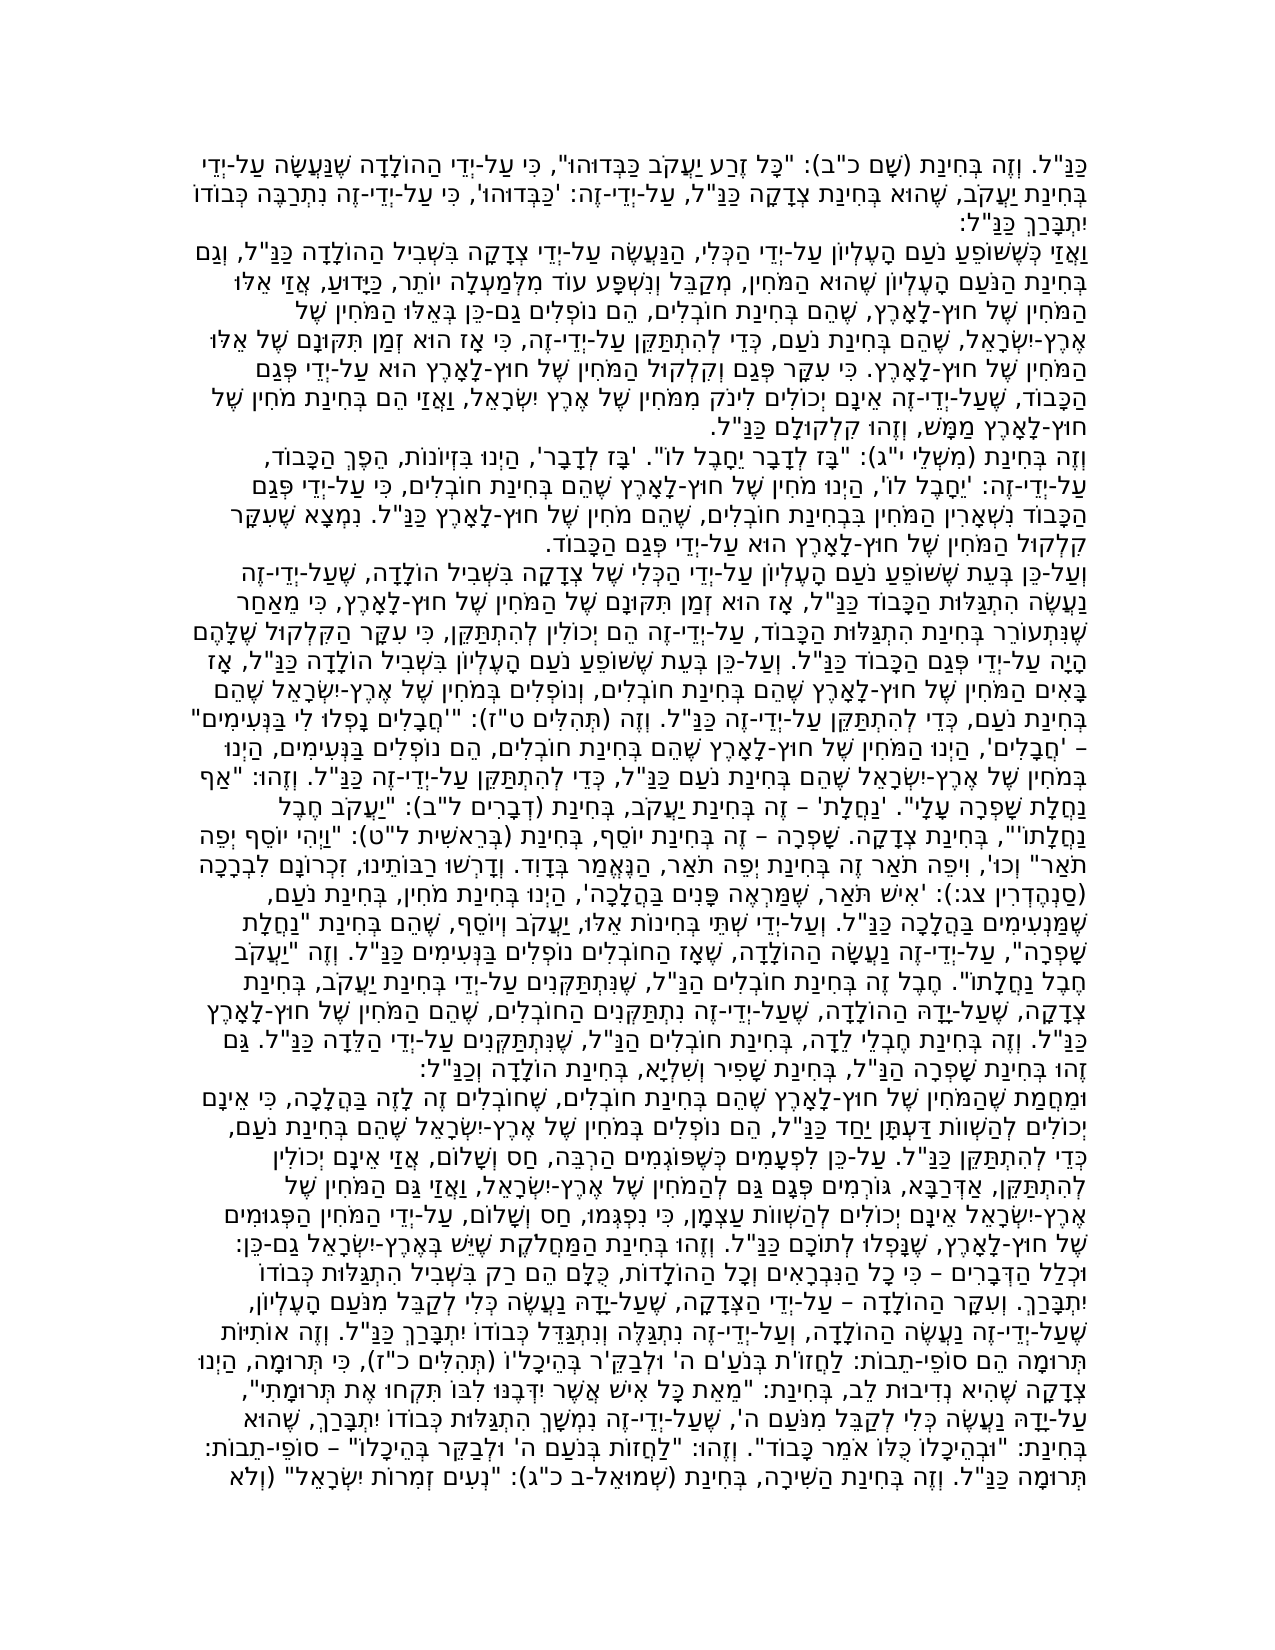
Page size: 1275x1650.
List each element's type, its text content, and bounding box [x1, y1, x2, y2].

text וַאֲזַי כְּשֶׁשּׁוֹפֵעַ נֹעַם הָעֶלְיוֹן עַל-יְדֵי הַכְּלִי, הַנַּעֲשֶׂה עַל-יְדֵי צְדָקָה בִּשְׁבִיל הַהוֹלָדָה כַּנַּ"ל, וְגַם בְּחִינַת הַנֹּעַם הָעֶלְיוֹן שֶׁהוּא הַמֹּחִין, מְקַבֵּל וְנִשְׁפָּע עוֹד מִלְּמַעְלָה יוֹתֵר, כַּיָּדוּעַ, אֲזַי אֵלּוּ הַמֹּחִין שֶׁל חוּץ-לָאָרֶץ, שֶׁהֵם בְּחִינַת חוֹבְלִים, הֵם נוֹפְלִים גַם-כֵּן בְּאֵלּוּ הַמֹּחִין שֶׁל אֶרֶץ-יִשְׂרָאֵל, שֶׁהֵם בְּחִינַת נֹעַם, כְּדֵי לְהִתְתַּקֵּן עַל-יְדֵי-זֶה, כִּי אָז הוּא זְמַן תִּקּוּנָם שֶׁל אֵלּוּ הַמֹּחִין שֶׁל חוּץ-לָאָרֶץ. כִּי עִקָּר פְּגַם וְקִלְקוּל הַמֹּחִין שֶׁל חוּץ-לָאָרֶץ הוּא עַל-יְדֵי פְּגַם הַכָּבוֹד, שֶׁעַל-יְדֵי-זֶה אֵינָם יְכוֹלִים לִינֹק מִמֹּחִין שֶׁל אֶרֶץ יִשְׂרָאֵל, וַאֲזַי הֵם בְּחִינַת מֹחִין שֶׁל חוּץ-לָאָרֶץ מַמָּשׁ, וְזֶהוּ קִלְקוּלָם כַּנַּ"ל. [187, 237, 1087, 442]
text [187, 150, 1087, 237]
text וּמֵחֲמַת שֶׁהַמֹּחִין שֶׁל חוּץ-לָאָרֶץ שֶׁהֵם בְּחִינַת חוֹבְלִים, שֶׁחוֹבְלִים זֶה לָזֶה בַּהֲלָכָה, כִּי אֵינָם יְכוֹלִים לְהַשְׁווֹת דַּעְתָּן יַחַד כַּנַּ"ל, הֵם נוֹפְלִים בְּמֹחִין שֶׁל אֶרֶץ-יִשְׂרָאֵל שֶׁהֵם בְּחִינַת נֹעַם, כְּדֵי לְהִתְתַּקֵּן כַּנַּ"ל. עַל-כֵּן לִפְעָמִים כְּשֶׁפּוֹגְמִים הַרְבֵּה, חַס וְשָׁלוֹם, אֲזַי אֵינָם יְכוֹלִין לְהִתְתַּקֵּן, אַדְּרַבָּא, גּוֹרְמִים פְּגָם גַּם לְהַמֹחִין שֶׁל אֶרֶץ-יִשְׂרָאֵל, וַאֲזַי גַּם הַמֹּחִין שֶׁל אֶרֶץ-יִשְׂרָאֵל אֵינָם יְכוֹלִים לְהַשְׁווֹת עַצְמָן, כִּי נִפְגְּמוּ, חַס וְשָׁלוֹם, עַל-יְדֵי הַמֹּחִין הַפְּגוּמִים שֶׁל חוּץ-לָאָרֶץ, שֶׁנָּפְלוּ לְתוֹכָם כַּנַּ"ל. וְזֶהוּ בְּחִינַת הַמַּחֲלֹקֶת שֶׁיֵּשׁ בְּאֶרֶץ-יִשְׂרָאֵל גַם-כֵּן: [187, 1083, 1087, 1258]
text וְזֶה בְּחִינַת (מִשְׁלֵי י"ג): "בָּז לְדָבָר יֵחָבֶל לוֹ". 'בָּז לְדָבָר', הַיְנוּ בִּזְיוֹנוֹת, הֵפֶךְ הַכָּבוֹד, עַל-יְדֵי-זֶה: 'יֵחָבֶל לוֹ', הַיְנוּ מֹחִין שֶׁל חוּץ-לָאָרֶץ שֶׁהֵם בְּחִינַת חוֹבְלִים, כִּי עַל-יְדֵי פְּגַם הַכָּבוֹד נִשְׁאָרִין הַמֹּחִין בִּבְחִינַת חוֹבְלִים, שֶׁהֵם מֹחִין שֶׁל חוּץ-לָאָרֶץ כַּנַּ"ל. נִמְצָא שֶׁעִקָּר קִלְקוּל הַמֹּחִין שֶׁל חוּץ-לָאָרֶץ הוּא עַל-יְדֵי פְּגַם הַכָּבוֹד. [187, 442, 1087, 558]
text וְעַל-כֵּן בְּעֵת שֶׁשּׁוֹפֵעַ נֹעַם הָעֶלְיוֹן עַל-יְדֵי הַכְּלִי שֶׁל צְדָקָה בִּשְׁבִיל הוֹלָדָה, שֶׁעַל-יְדֵי-זֶה נַעֲשֶׂה הִתְגַּלּוּת הַכָּבוֹד כַּנַּ"ל, אָז הוּא זְמַן תִּקּוּנָם שֶׁל הַמֹּחִין שֶׁל חוּץ-לָאָרֶץ, כִּי מֵאַחַר שֶׁנִּתְעוֹרֵר בְּחִינַת הִתְגַּלּוּת הַכָּבוֹד, עַל-יְדֵי-זֶה הֵם יְכוֹלִין לְהִתְתַּקֵּן, כִּי עִקָּר הַקִּלְקוּל שֶׁלָּהֶם הָיָה עַל-יְדֵי פְּגַם הַכָּבוֹד כַּנַּ"ל. וְעַל-כֵּן בְּעֵת שֶׁשּׁוֹפֵעַ נֹעַם הָעֶלְיוֹן בִּשְׁבִיל הוֹלָדָה כַּנַּ"ל, אָז בָּאִים הַמֹּחִין שֶׁל חוּץ-לָאָרֶץ שֶׁהֵם בְּחִינַת חוֹבְלִים, וְנוֹפְלִים בְּמֹחִין שֶׁל אֶרֶץ-יִשְׂרָאֵל שֶׁהֵם בְּחִינַת נֹעַם, כְּדֵי לְהִתְתַּקֵּן עַל-יְדֵי-זֶה כַּנַּ"ל. וְזֶה (תְּהִלִּים ט"ז): "'חֲבָלִים נָפְלוּ לִי בַּנְּעִימִים" – 'חֲבָלִים', הַיְנוּ הַמֹּחִין שֶׁל חוּץ-לָאָרֶץ שֶׁהֵם בְּחִינַת חוֹבְלִים, הֵם נוֹפְלִים בַּנְּעִימִים, הַיְנוּ בְּמֹחִין שֶׁל אֶרֶץ-יִשְׂרָאֵל שֶׁהֵם בְּחִינַת נֹעַם כַּנַּ"ל, כְּדֵי לְהִתְתַּקֵּן עַל-יְדֵי-זֶה כַּנַּ"ל. וְזֶהוּ: "אַף נַחֲלָת שָׁפְרָה עָלָי". 'נַחֲלָת' – זֶה בְּחִינַת יַעֲקֹב, בְּחִינַת (דְבָרִים ל"ב): "יַעֲקֹב חֶבֶל נַחֲלָתוֹ'", בְּחִינַת צְדָקָה. שָׁפְרָה – זֶה בְּחִינַת יוֹסֵף, בְּחִינַת (בְּרֵאשִׁית ל"ט): "וַיְהִי יוֹסֵף יְפֵה תֹאַר" וְכוּ', וִיפֵה תֹאַר זֶה בְּחִינַת יְפֵה תֹאַר, הַנֶּאֱמַר בְּדָוִד. וְדָרְשׁוּ רַבּוֹתֵינוּ, זִכְרוֹנָם לִבְרָכָה (סַנְהֶדְרִין צג:): 'אִישׁ תֹּאַר, שֶׁמַּרְאֶה פָּנִים בַּהֲלָכָה', הַיְנוּ בְּחִינַת מֹחִין, בְּחִינַת נֹעַם, שֶׁמַּנְעִימִים בַּהֲלָכָה כַּנַּ"ל. וְעַל-יְדֵי שְׁתֵּי בְּחִינוֹת אֵלּוּ, יַעֲקֹב וְיוֹסֵף, שֶׁהֵם בְּחִינַת "נַחֲלָת שָׁפְרָה", עַל-יְדֵי-זֶה נַעֲשָׂה הַהוֹלָדָה, שֶׁאָז הַחוֹבְלִים נוֹפְלִים בַּנְּעִימִים כַּנַּ"ל. וְזֶה "יַעֲקֹב חֶבֶל נַחֲלָתוֹ". חֶבֶל זֶה בְּחִינַת חוֹבְלִים הַנַּ"ל, שֶׁנִּתְתַּקְּנִים עַל-יְדֵי בְּחִינַת יַעֲקֹב, בְּחִינַת צְדָקָה, שֶׁעַל-יָדָהּ הַהוֹלָדָה, שֶׁעַל-יְדֵי-זֶה נִתְתַּקְּנִים הַחוֹבְלִים, שֶׁהֵם הַמֹּחִין שֶׁל חוּץ-לָאָרֶץ כַּנַּ"ל. וְזֶה בְּחִינַת חֶבְלֵי לֵדָה, בְּחִינַת חוֹבְלִים הַנַּ"ל, שֶׁנִּתְתַּקְּנִים עַל-יְדֵי הַלֵּדָה כַּנַּ"ל. גַּם זֶהוּ בְּחִינַת שָׁפְרָה הַנַּ"ל, בְּחִינַת שָׁפִיר וְשִׁלְיָא, בְּחִינַת הוֹלָדָה וְכַנַּ"ל: [187, 558, 1087, 1083]
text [187, 1258, 1087, 1492]
